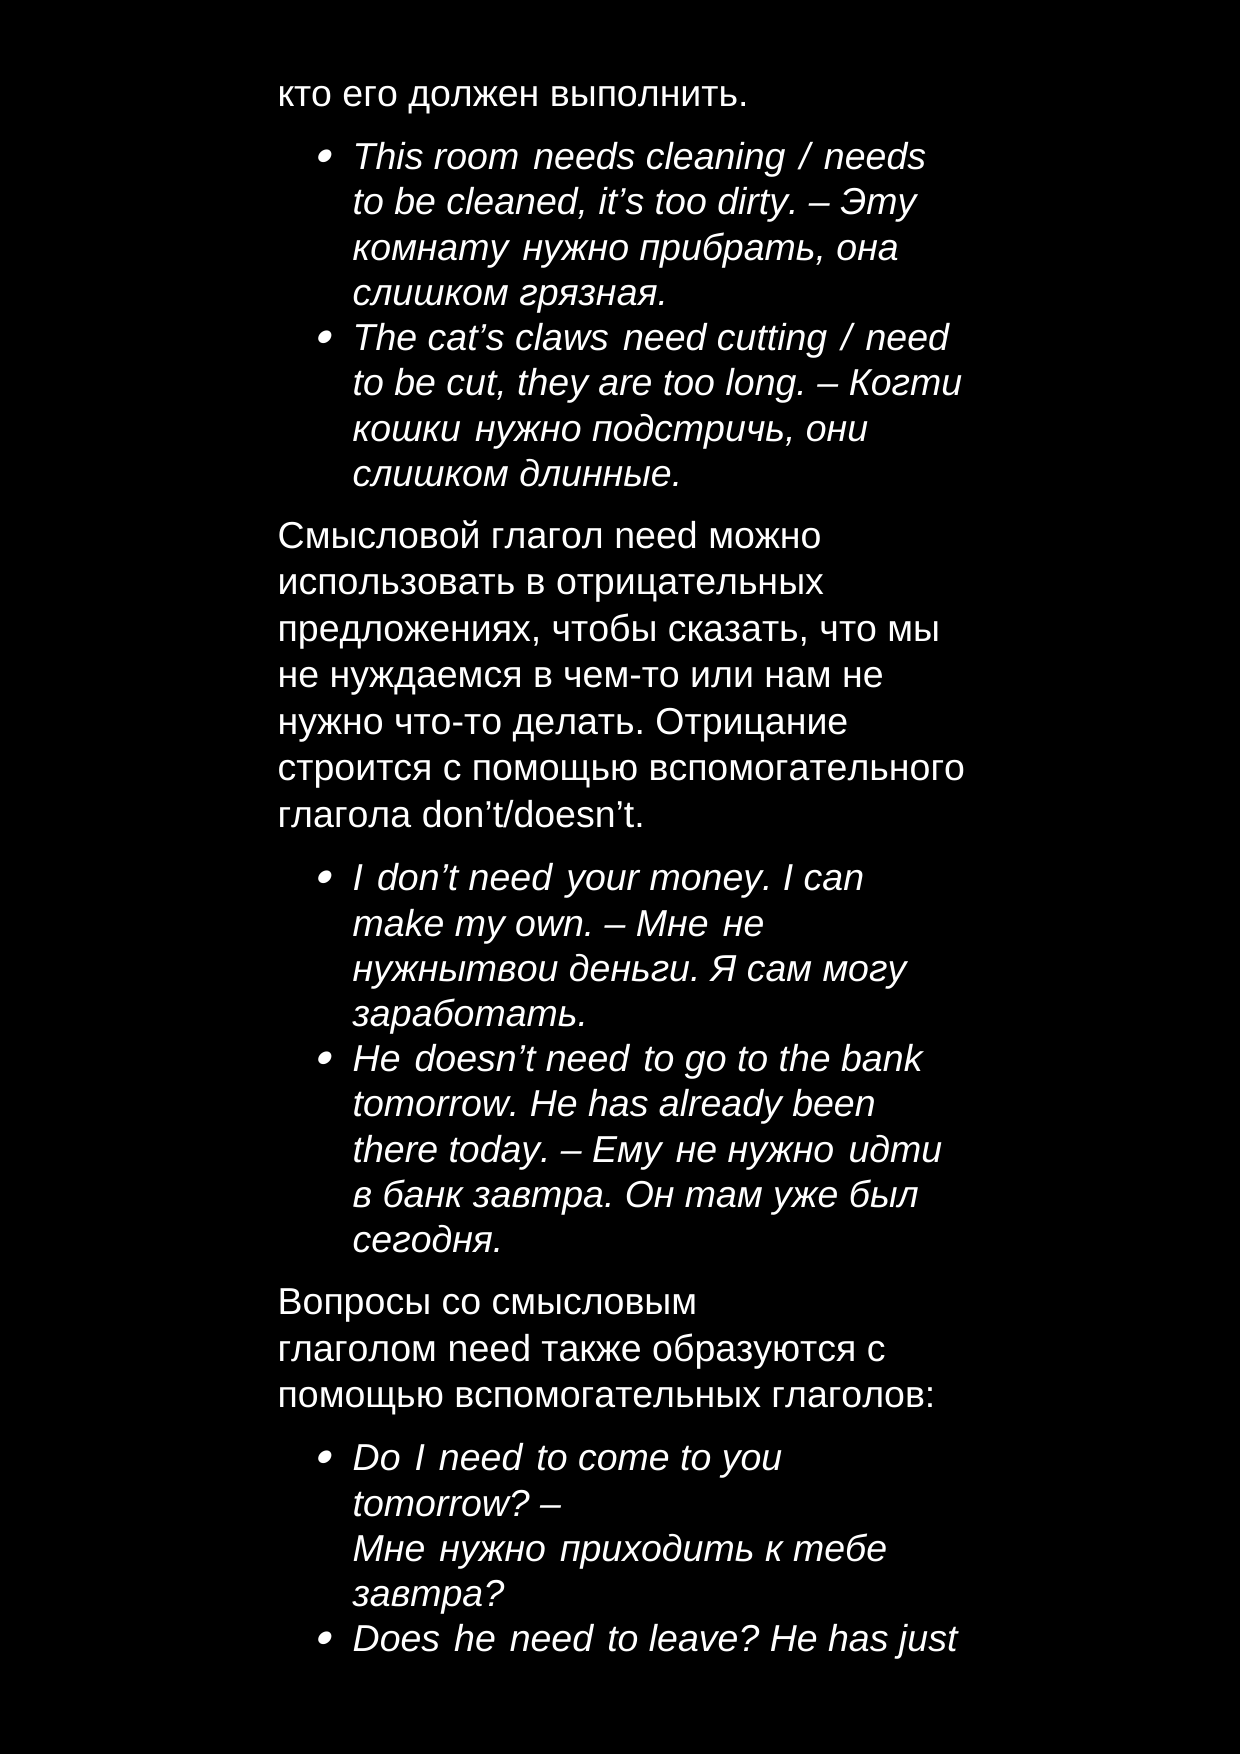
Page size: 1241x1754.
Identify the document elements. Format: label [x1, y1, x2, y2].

table_header [270, 62, 976, 1668]
